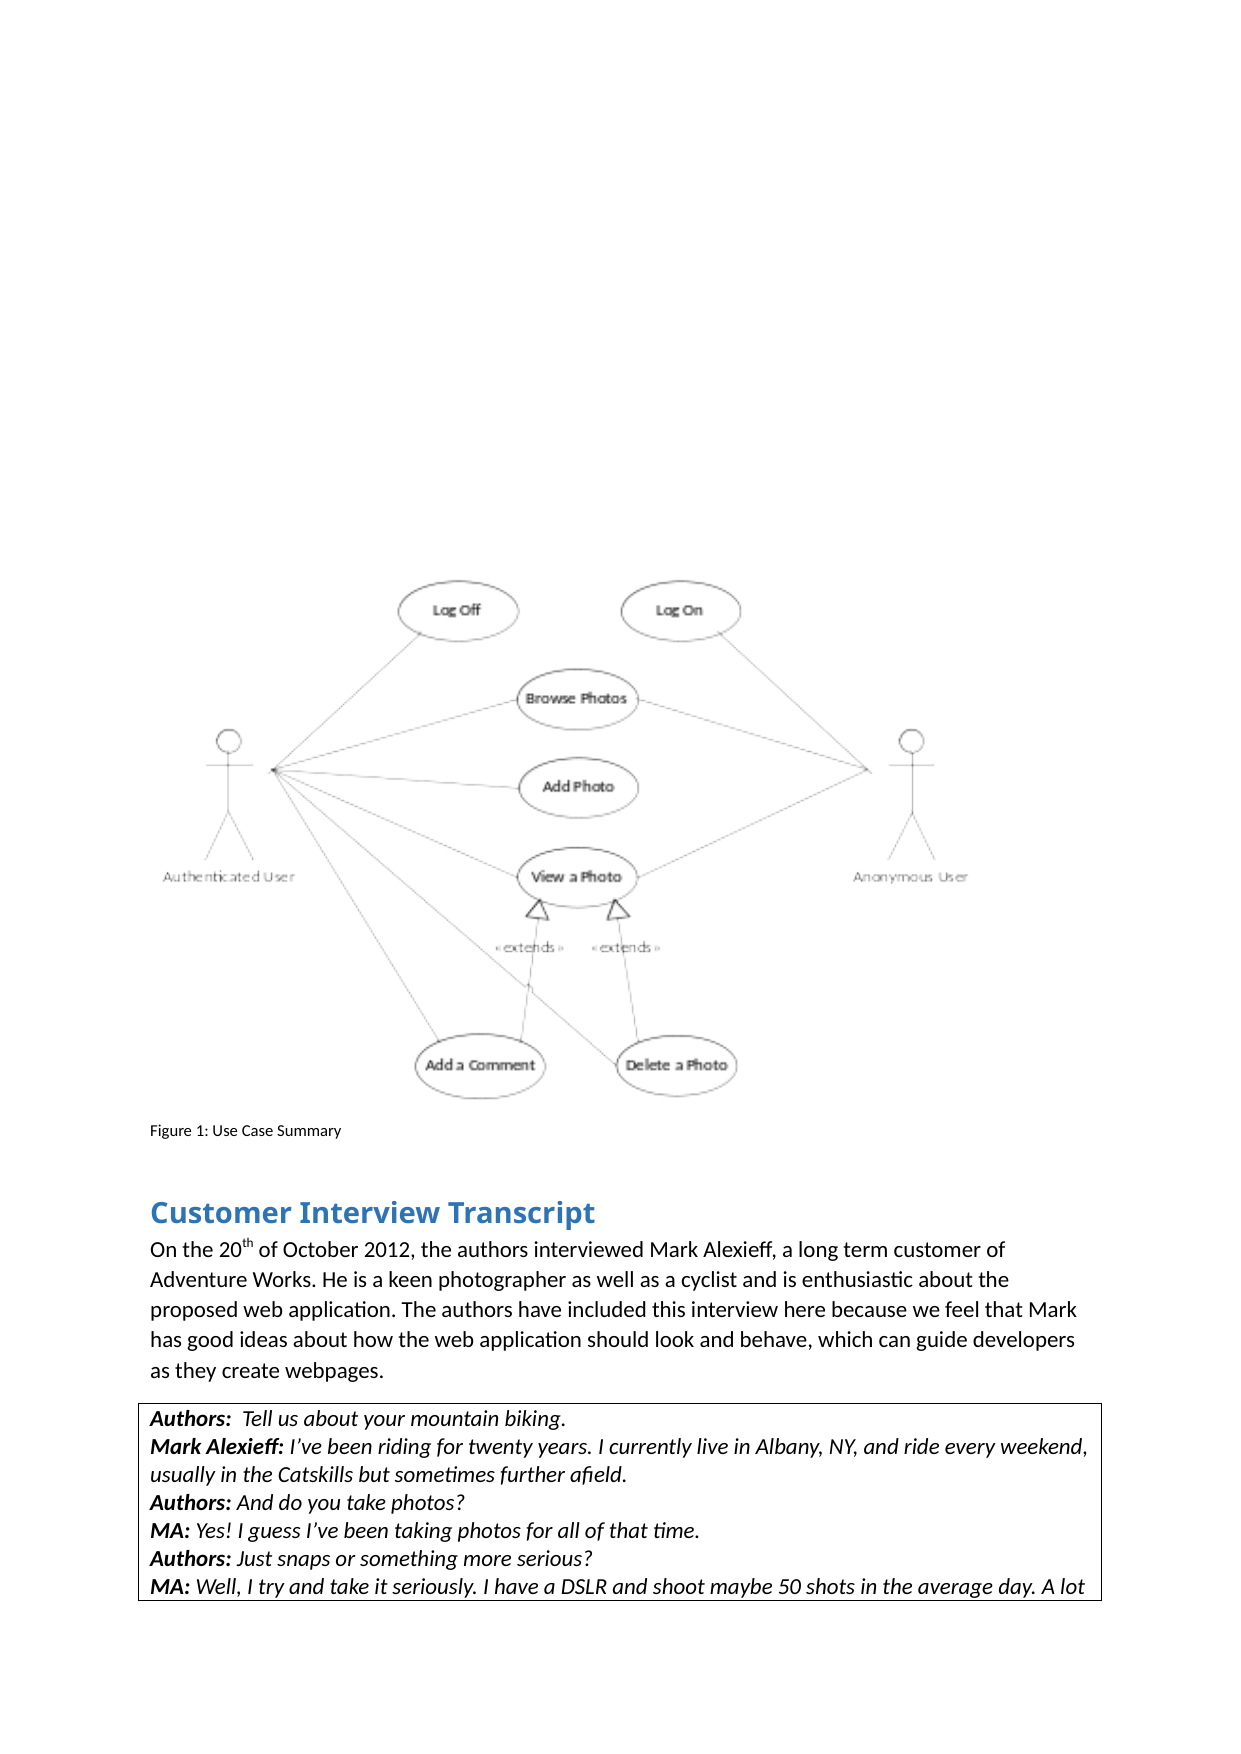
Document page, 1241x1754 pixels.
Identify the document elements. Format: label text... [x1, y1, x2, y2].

text Figure 1: Use Case Summary [150, 1120, 1090, 1141]
text On the 20th of October 2012, the authors interviewed Mark Alexieff, a long term customer of Adventure Works. He is a keen photographer as well as a cyclist and is enthusiastic about the proposed web application. The authors have included this interview here because we feel that Mark has good ideas about how the web application should look and behave, which can guide developers as they create webpages. [150, 1235, 1090, 1384]
subtitle Customer Interview Transcript [150, 1192, 1090, 1232]
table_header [139, 1404, 1101, 1600]
